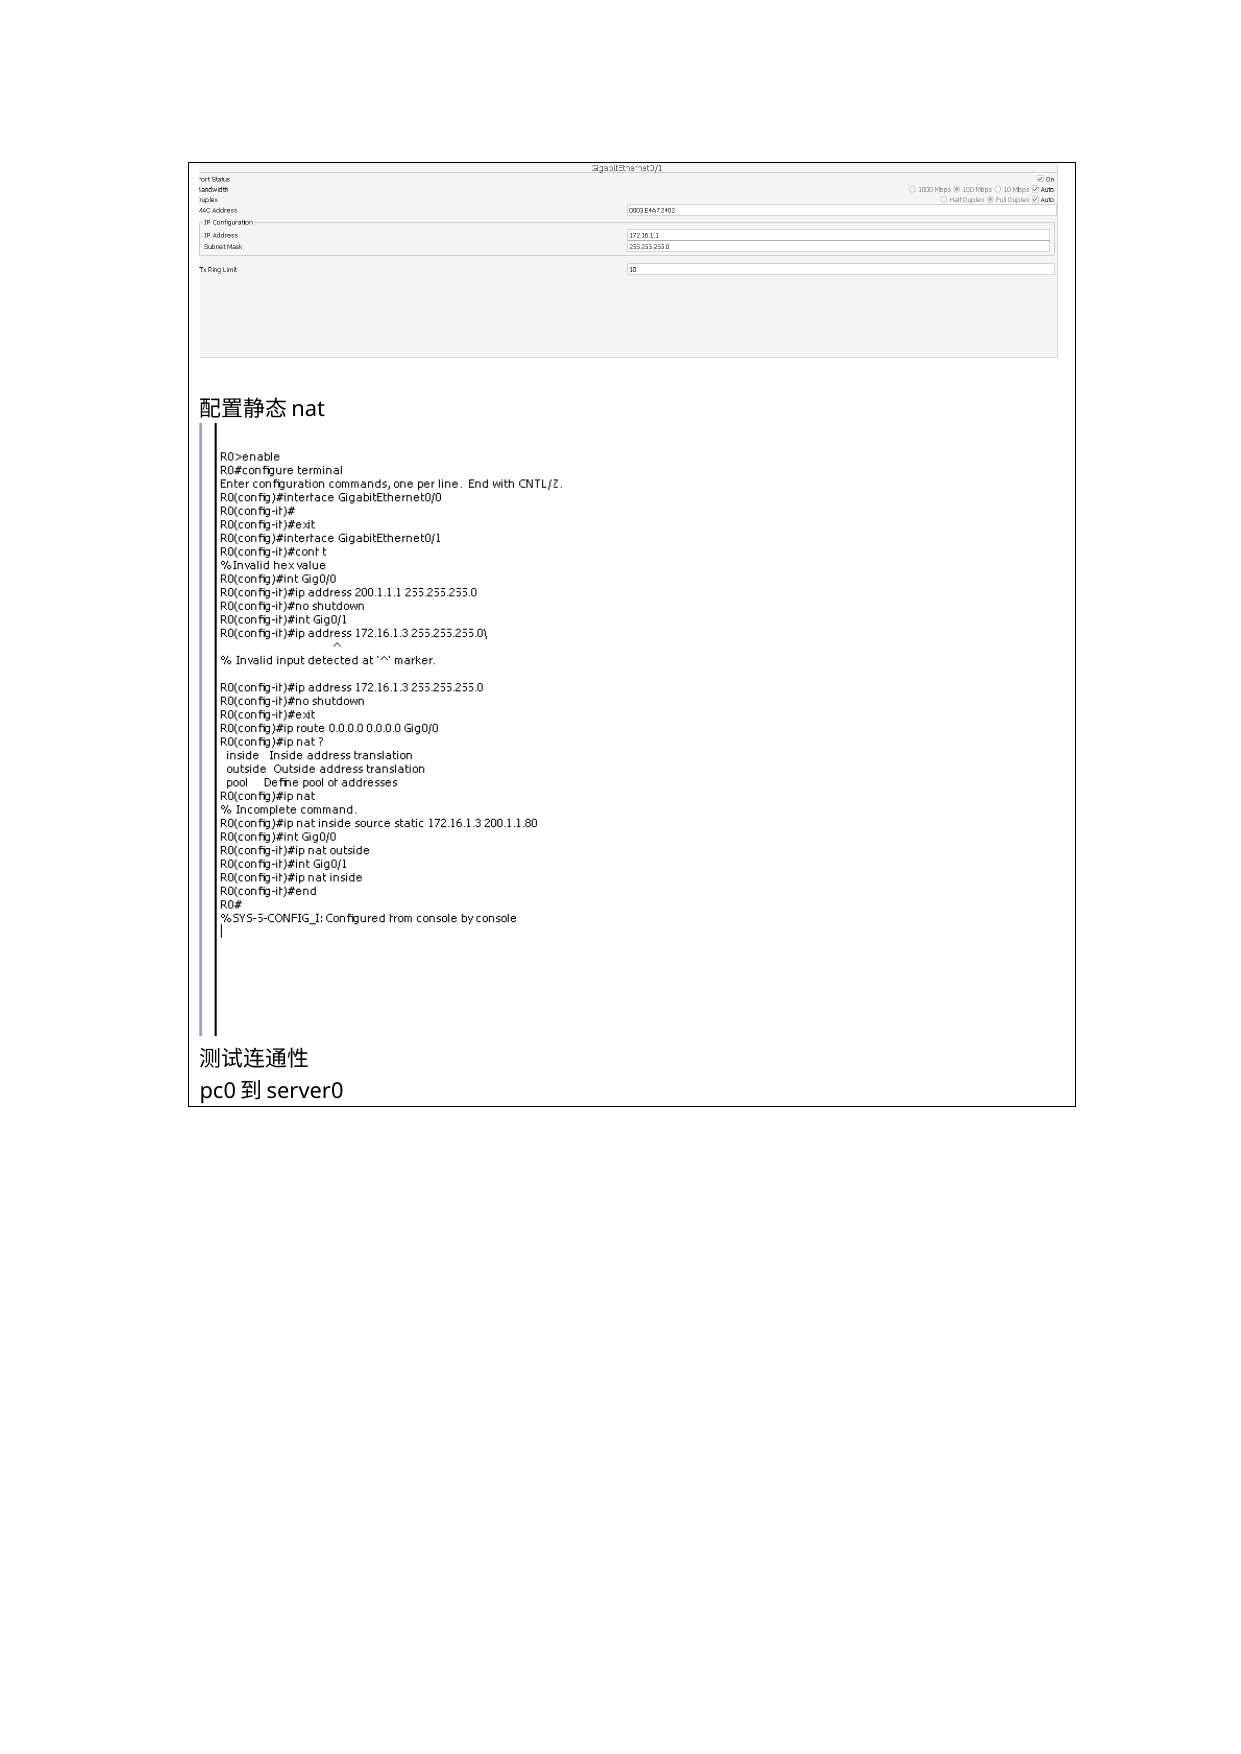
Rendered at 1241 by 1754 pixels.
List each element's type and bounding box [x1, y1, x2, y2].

table_cell [189, 163, 1075, 1106]
picture [199, 423, 733, 1036]
picture [199, 163, 1064, 373]
